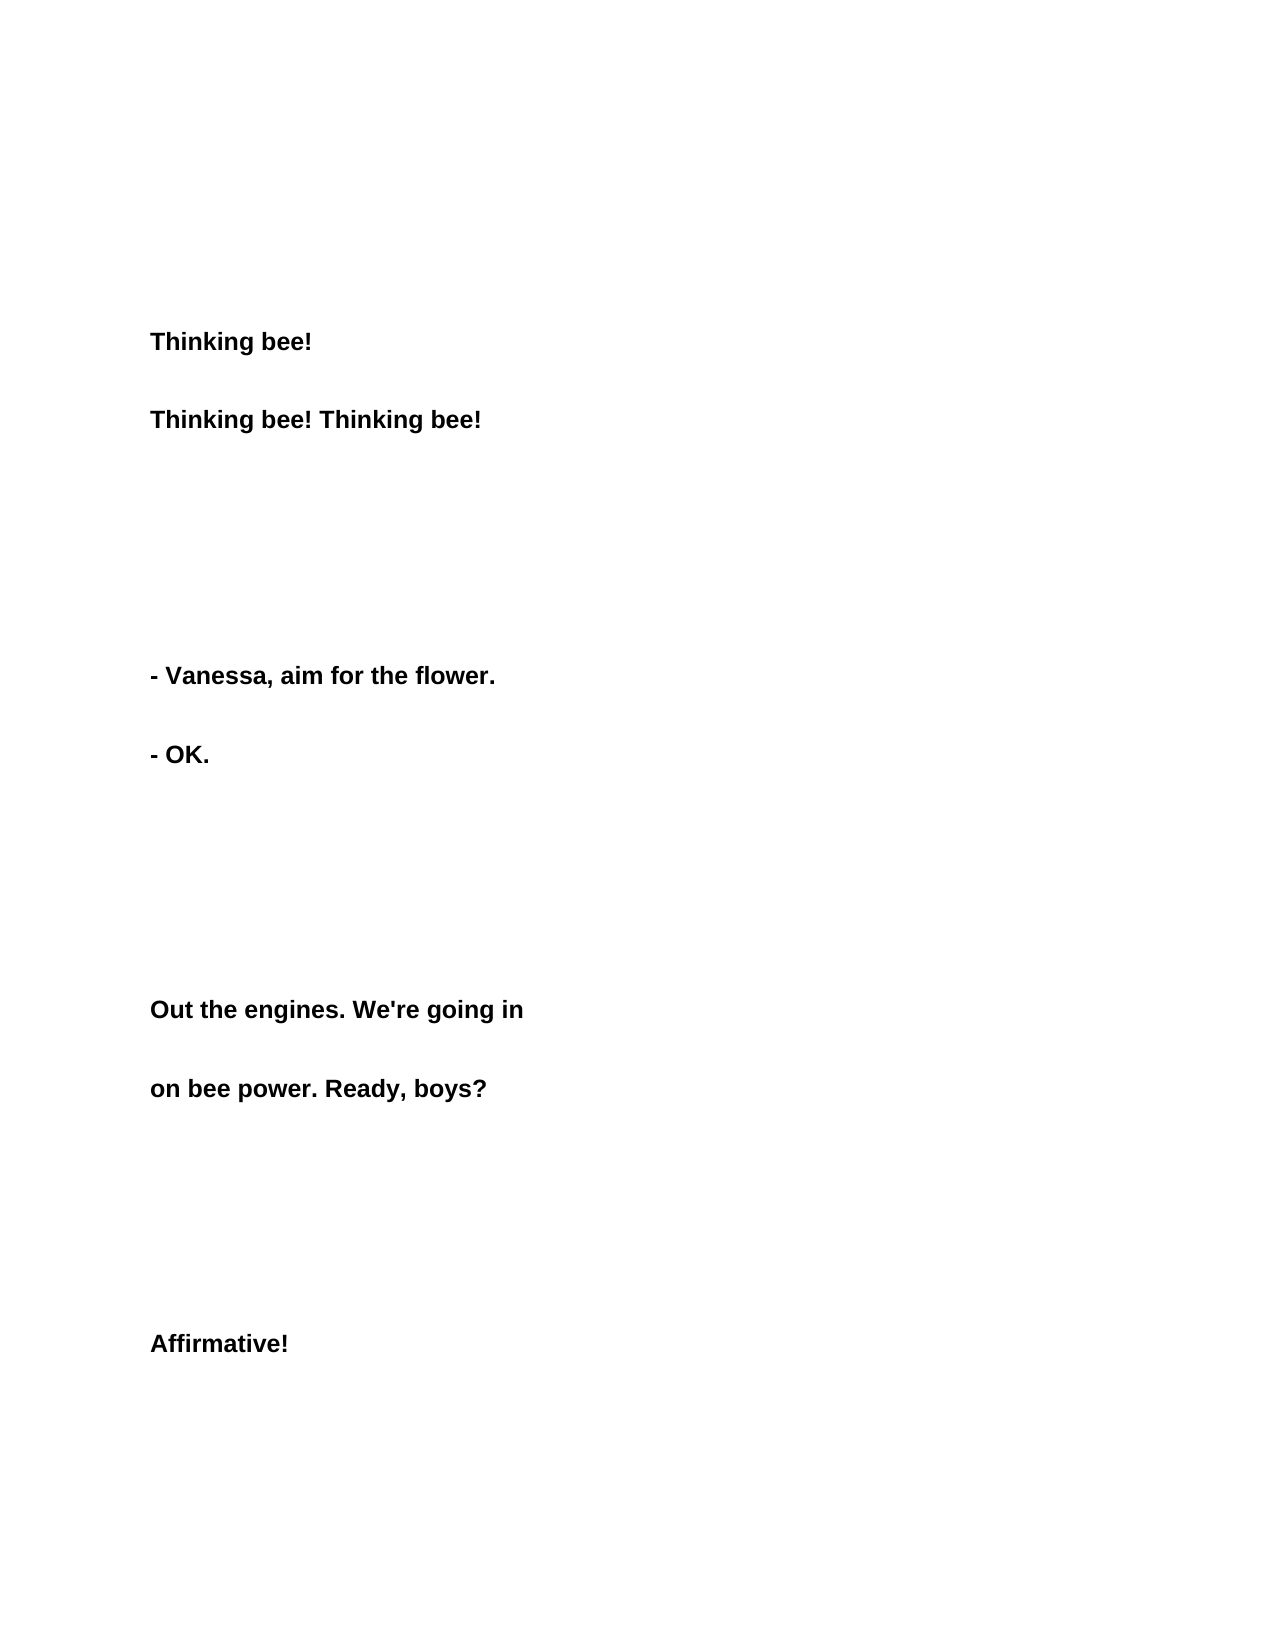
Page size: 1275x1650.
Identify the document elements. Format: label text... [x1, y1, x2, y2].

subtitle - Vanessa, aim for the flower. [150, 661, 1125, 689]
subtitle on bee power. Ready, boys? [150, 1074, 1125, 1102]
subtitle Out the engines. We're going in [150, 995, 1125, 1024]
subtitle Thinking bee! Thinking bee! [150, 405, 1125, 434]
subtitle - OK. [150, 739, 1125, 768]
subtitle Affirmative! [150, 1329, 1125, 1358]
subtitle Thinking bee! [150, 327, 1125, 355]
